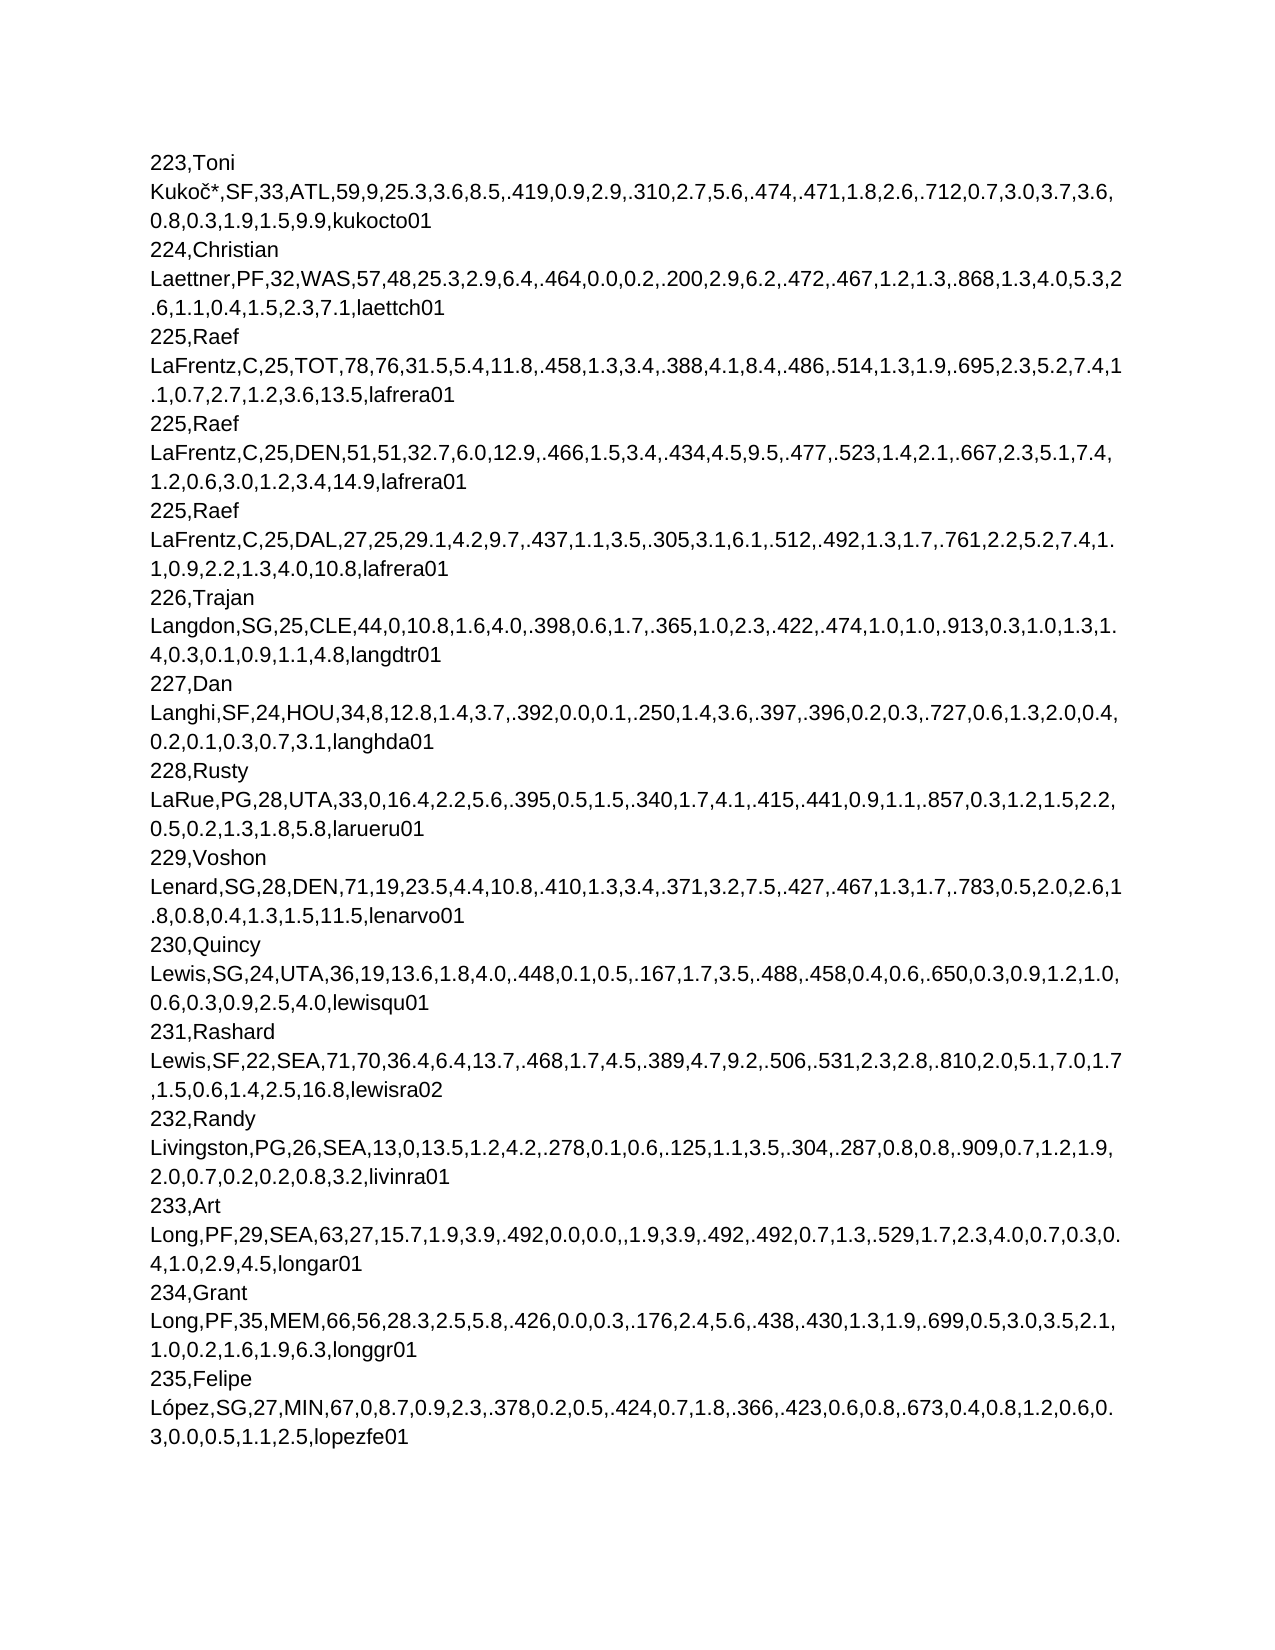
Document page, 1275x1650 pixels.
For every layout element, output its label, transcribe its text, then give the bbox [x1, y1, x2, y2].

text 234,Grant Long,PF,35,MEM,66,56,28.3,2.5,5.8,.426,0.0,0.3,.176,2.4,5.6,.438,.430,1.3,1.9,.699,0.5,3.0,3.5,2.1,1.0,0.2,1.6,1.9,6.3,longgr01 [150, 1279, 1125, 1362]
text 223,Toni Kukoč*,SF,33,ATL,59,9,25.3,3.6,8.5,.419,0.9,2.9,.310,2.7,5.6,.474,.471,1.8,2.6,.712,0.7,3.0,3.7,3.6,0.8,0.3,1.9,1.5,9.9,kukocto01 [150, 150, 1125, 233]
text 225,Raef LaFrentz,C,25,TOT,78,76,31.5,5.4,11.8,.458,1.3,3.4,.388,4.1,8.4,.486,.514,1.3,1.9,.695,2.3,5.2,7.4,1.1,0.7,2.7,1.2,3.6,13.5,lafrera01 [150, 324, 1125, 407]
text 235,Felipe López,SG,27,MIN,67,0,8.7,0.9,2.3,.378,0.2,0.5,.424,0.7,1.8,.366,.423,0.6,0.8,.673,0.4,0.8,1.2,0.6,0.3,0.0,0.5,1.1,2.5,lopezfe01 [150, 1366, 1125, 1449]
text 225,Raef LaFrentz,C,25,DAL,27,25,29.1,4.2,9.7,.437,1.1,3.5,.305,3.1,6.1,.512,.492,1.3,1.7,.761,2.2,5.2,7.4,1.1,0.9,2.2,1.3,4.0,10.8,lafrera01 [150, 497, 1125, 581]
text 224,Christian Laettner,PF,32,WAS,57,48,25.3,2.9,6.4,.464,0.0,0.2,.200,2.9,6.2,.472,.467,1.2,1.3,.868,1.3,4.0,5.3,2.6,1.1,0.4,1.5,2.3,7.1,laettch01 [150, 237, 1125, 320]
text 232,Randy Livingston,PG,26,SEA,13,0,13.5,1.2,4.2,.278,0.1,0.6,.125,1.1,3.5,.304,.287,0.8,0.8,.909,0.7,1.2,1.9,2.0,0.7,0.2,0.2,0.8,3.2,livinra01 [150, 1106, 1125, 1189]
text 233,Art Long,PF,29,SEA,63,27,15.7,1.9,3.9,.492,0.0,0.0,,1.9,3.9,.492,.492,0.7,1.3,.529,1.7,2.3,4.0,0.7,0.3,0.4,1.0,2.9,4.5,longar01 [150, 1192, 1125, 1276]
text 227,Dan Langhi,SF,24,HOU,34,8,12.8,1.4,3.7,.392,0.0,0.1,.250,1.4,3.6,.397,.396,0.2,0.3,.727,0.6,1.3,2.0,0.4,0.2,0.1,0.3,0.7,3.1,langhda01 [150, 671, 1125, 754]
text 230,Quincy Lewis,SG,24,UTA,36,19,13.6,1.8,4.0,.448,0.1,0.5,.167,1.7,3.5,.488,.458,0.4,0.6,.650,0.3,0.9,1.2,1.0,0.6,0.3,0.9,2.5,4.0,lewisqu01 [150, 932, 1125, 1015]
text 231,Rashard Lewis,SF,22,SEA,71,70,36.4,6.4,13.7,.468,1.7,4.5,.389,4.7,9.2,.506,.531,2.3,2.8,.810,2.0,5.1,7.0,1.7,1.5,0.6,1.4,2.5,16.8,lewisra02 [150, 1019, 1125, 1102]
text 226,Trajan Langdon,SG,25,CLE,44,0,10.8,1.6,4.0,.398,0.6,1.7,.365,1.0,2.3,.422,.474,1.0,1.0,.913,0.3,1.0,1.3,1.4,0.3,0.1,0.9,1.1,4.8,langdtr01 [150, 584, 1125, 667]
text 228,Rusty LaRue,PG,28,UTA,33,0,16.4,2.2,5.6,.395,0.5,1.5,.340,1.7,4.1,.415,.441,0.9,1.1,.857,0.3,1.2,1.5,2.2,0.5,0.2,1.3,1.8,5.8,larueru01 [150, 758, 1125, 841]
text 225,Raef LaFrentz,C,25,DEN,51,51,32.7,6.0,12.9,.466,1.5,3.4,.434,4.5,9.5,.477,.523,1.4,2.1,.667,2.3,5.1,7.4,1.2,0.6,3.0,1.2,3.4,14.9,lafrera01 [150, 411, 1125, 494]
text 229,Voshon Lenard,SG,28,DEN,71,19,23.5,4.4,10.8,.410,1.3,3.4,.371,3.2,7.5,.427,.467,1.3,1.7,.783,0.5,2.0,2.6,1.8,0.8,0.4,1.3,1.5,11.5,lenarvo01 [150, 845, 1125, 928]
